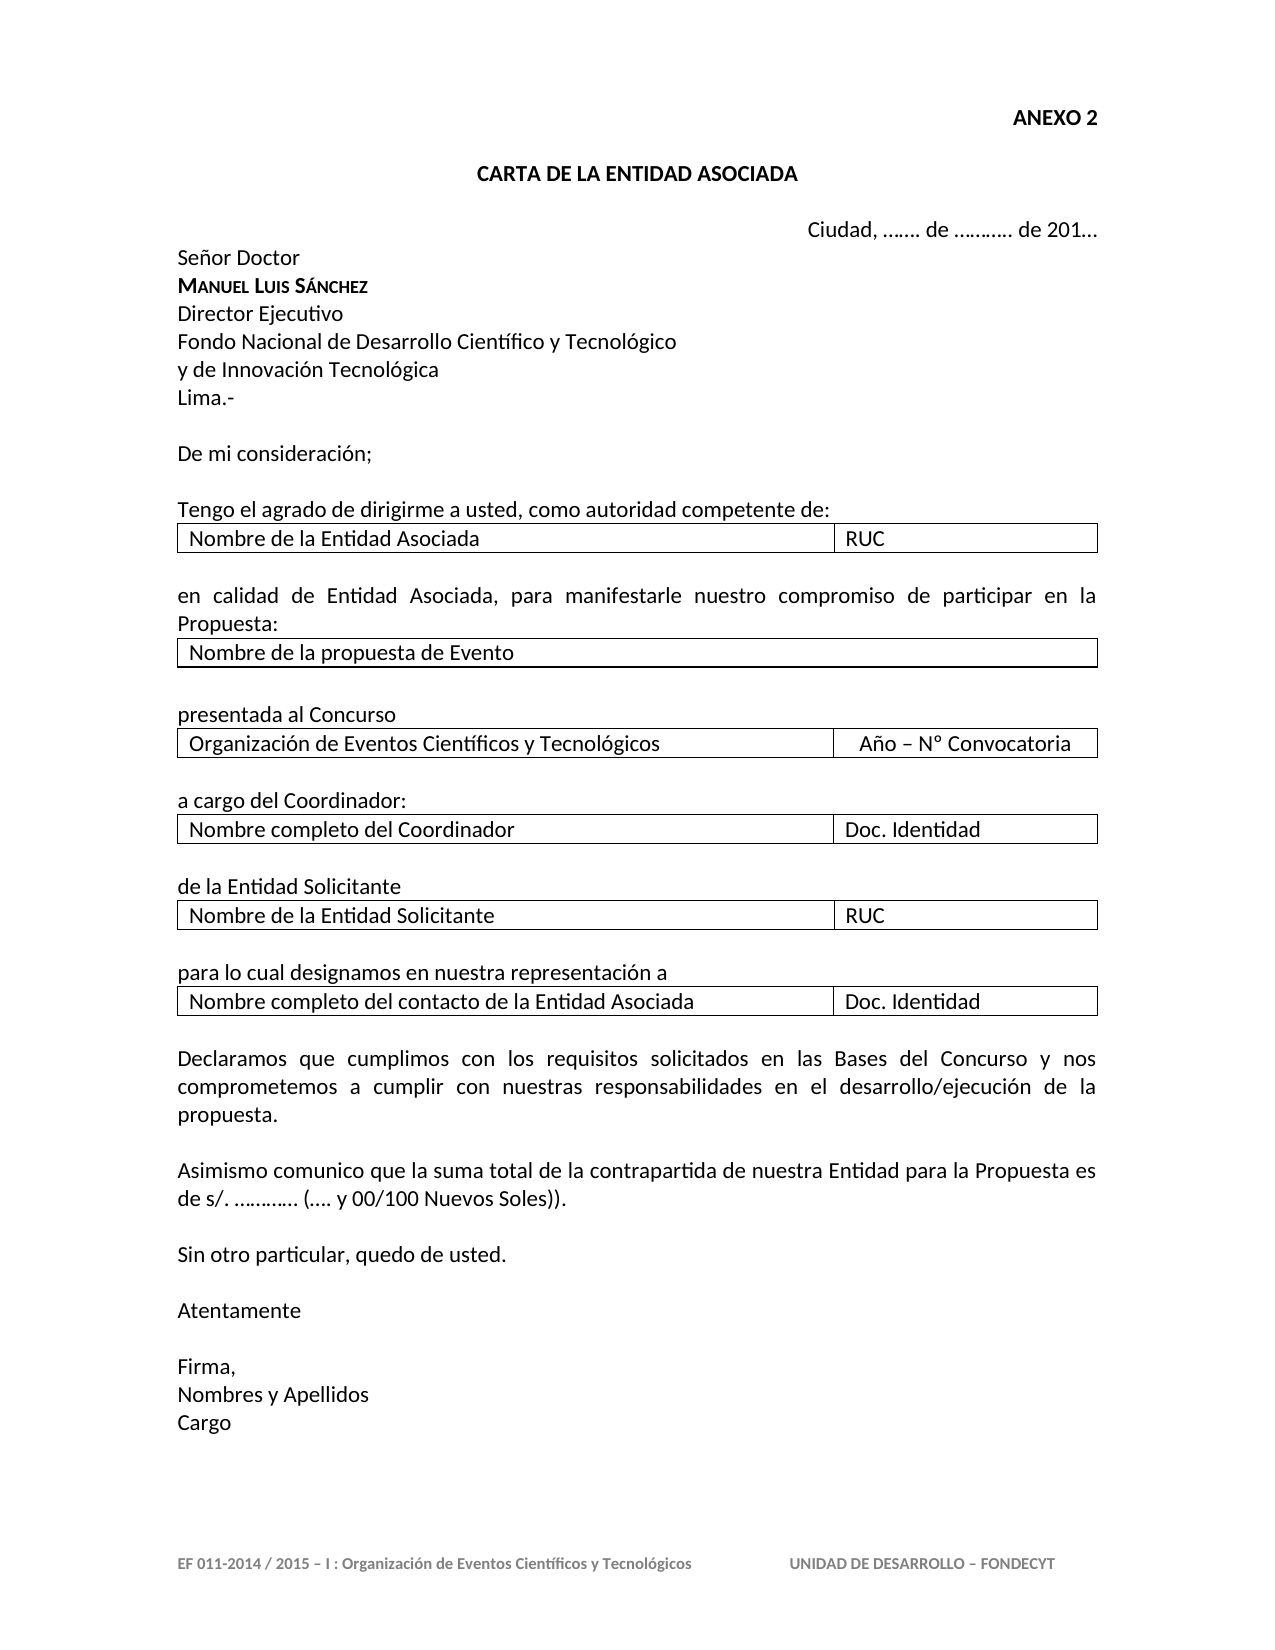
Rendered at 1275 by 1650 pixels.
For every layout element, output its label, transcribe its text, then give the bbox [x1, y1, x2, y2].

text ANEXO 2 [177, 103, 1098, 131]
table_header Nombre completo del Coordinador [178, 815, 833, 843]
text Cargo [177, 1408, 1098, 1437]
text Nombres y Apellidos [177, 1381, 1098, 1408]
text Fondo Nacional de Desarrollo Científico y Tecnológico [177, 327, 1098, 355]
text Sin otro particular, quedo de usted. [177, 1240, 1098, 1268]
table_header RUC [835, 901, 1097, 929]
text a cargo del Coordinador: [177, 786, 1098, 814]
text y de Innovación Tecnológica [177, 355, 1098, 383]
table_header Nombre de la propuesta de Evento [178, 639, 1097, 666]
table_header Doc. Identidad [834, 815, 1097, 843]
text De mi consideración; [177, 439, 1098, 467]
text CARTA DE [177, 159, 1098, 187]
table_header RUC [835, 524, 1097, 552]
text Declaramos que cumplimos con los requisitos solicitados en las Bases del Concurso y nos comprometemos a cumplir con nuestras responsabilidades en el desarrollo/ejecución de la propuesta. [177, 1044, 1098, 1128]
text Tengo el agrado de dirigirme a usted, como autoridad competente de: [177, 495, 1098, 523]
text de [177, 872, 1098, 900]
text Firma, [177, 1352, 1098, 1381]
text Director Ejecutivo [177, 299, 1098, 327]
text Manuel Luis Sánchez [177, 271, 1098, 299]
text Señor Doctor [177, 243, 1098, 271]
text Asimismo comunico que la suma total de la contrapartida de nuestra Entidad para es de s/. ………… (…. y 00/100 Nuevos Soles)). [177, 1156, 1098, 1212]
table_header Año – Nº Convocatoria [834, 729, 1097, 757]
text para lo cual designamos en nuestra representación a [177, 958, 1098, 986]
text en calidad de Entidad Asociada, para manifestarle nuestro compromiso de participar en : [177, 581, 1098, 637]
table_header Nombre completo del contacto de la Entidad Asociada [178, 987, 833, 1015]
text Atentamente [177, 1296, 1098, 1324]
text Ciudad, ……. de ……….. de 201… [177, 215, 1098, 243]
text presentada al Concurso [177, 700, 1098, 728]
table_header Doc. Identidad [834, 987, 1097, 1015]
table_header Nombre de la Entidad Solicitante [178, 901, 834, 929]
table_header Organización de Eventos Científicos y Tecnológicos [178, 729, 833, 757]
table_header Nombre de la Entidad Asociada [178, 524, 834, 552]
text Lima.- [177, 383, 1098, 411]
